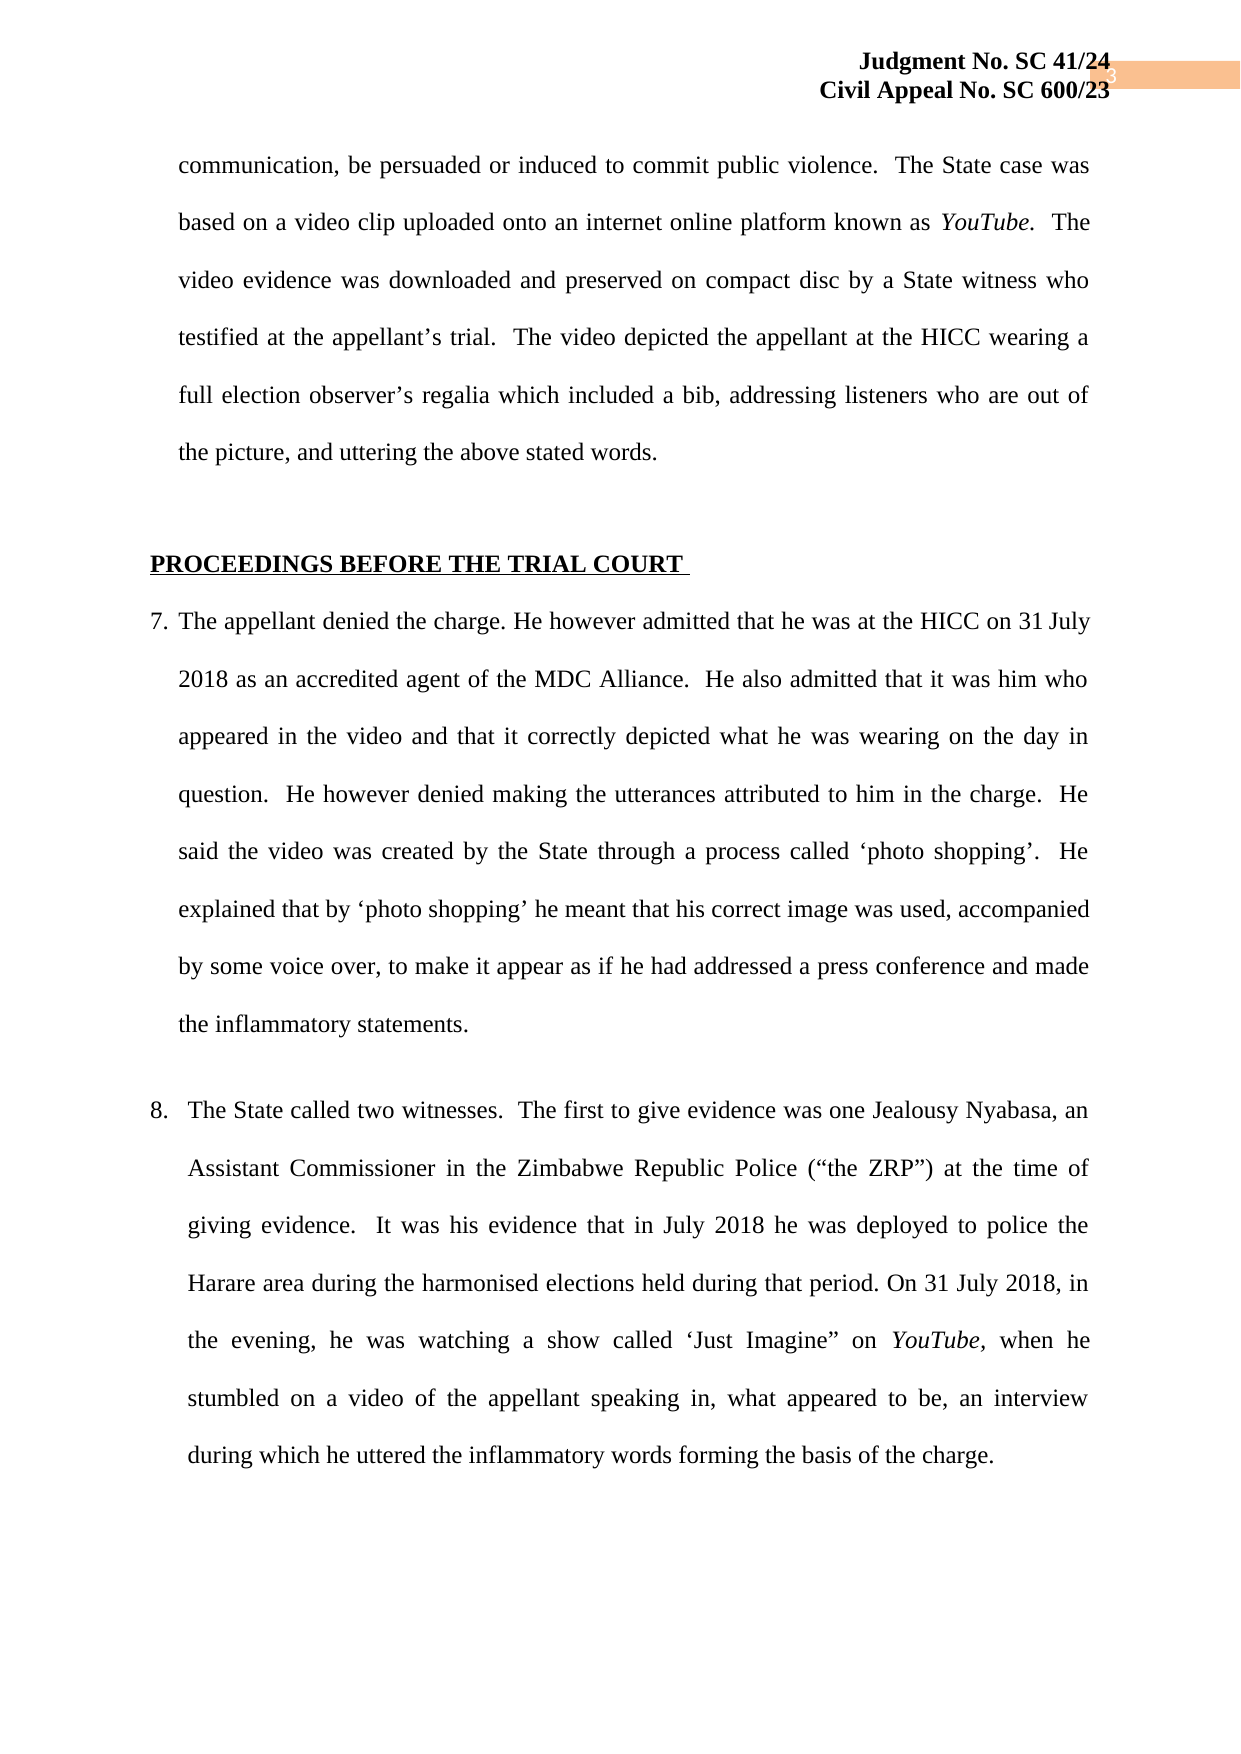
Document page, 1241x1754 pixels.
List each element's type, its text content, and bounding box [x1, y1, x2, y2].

list The appellant denied the charge. He however admitted that he was at the HICC on 31 July 2018 as an accredited agent of the MDC Alliance. He also admitted that it was him who appeared in the video and that it correctly depicted what he was wearing on the day in question. He however denied making the utterances attributed to him in the charge. He said the video was created by the State through a process called ‘photo shopping’. He explained that by ‘photo shopping’ he meant that his correct image was used, accompanied by some voice over, to make it appear as if he had addressed a press conference and made the inflammatory statements. [150, 606, 1090, 1038]
text PROCEEDINGS BEFORE THE TRIAL COURT [150, 549, 1090, 578]
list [150, 150, 1090, 466]
list The State called two witnesses. The first to give evidence was one Jealousy Nyabasa, an Assistant Commissioner in the Zimbabwe Republic Police (“the ZRP”) at the time of giving evidence. It was his evidence that in July 2018 he was deployed to police the Harare area during the harmonised elections held during that period. On 31 July 2018, in the evening, he was watching a show called ‘Just Imagine” on YouTube, when he stumbled on a video of the appellant speaking in, what appeared to be, an interview during which he uttered the inflammatory words forming the basis of the charge. [150, 1095, 1090, 1469]
